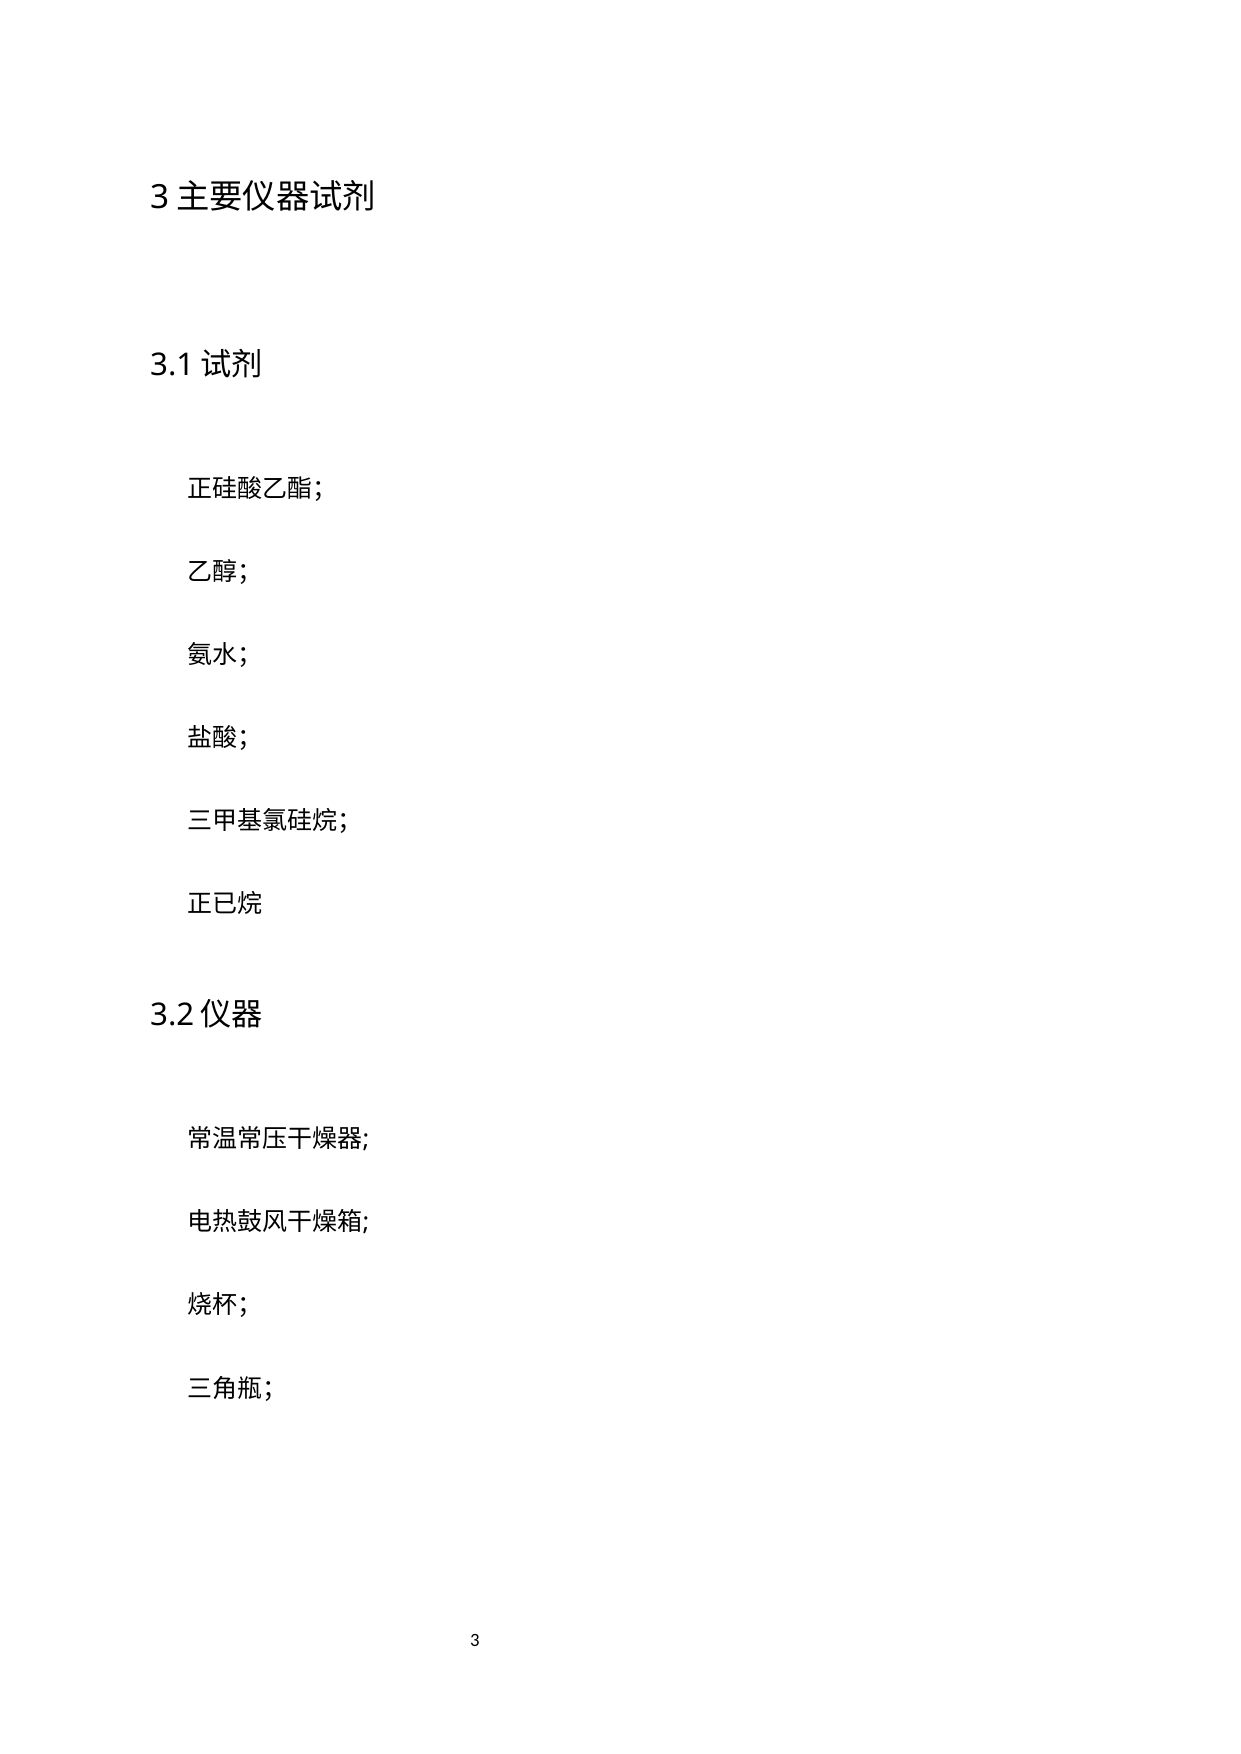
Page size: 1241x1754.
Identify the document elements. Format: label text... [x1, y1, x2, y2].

text 正已烷 [150, 869, 1090, 934]
text 正硅酸乙酯； [150, 454, 1090, 519]
subtitle 3.1试剂 [150, 329, 1090, 394]
text 盐酸； [150, 703, 1090, 768]
text 常温常压干燥器; [150, 1104, 1090, 1169]
text 氨水； [150, 620, 1090, 685]
text 三角瓶； [150, 1354, 1090, 1419]
subtitle 3主要仪器试剂 [150, 162, 1090, 227]
text 电热鼓风干燥箱; [150, 1187, 1090, 1252]
subtitle 3.2仪器 [150, 980, 1090, 1045]
text 烧杯； [150, 1271, 1090, 1336]
text 三甲基氯硅烷； [150, 786, 1090, 851]
text 乙醇； [150, 537, 1090, 602]
